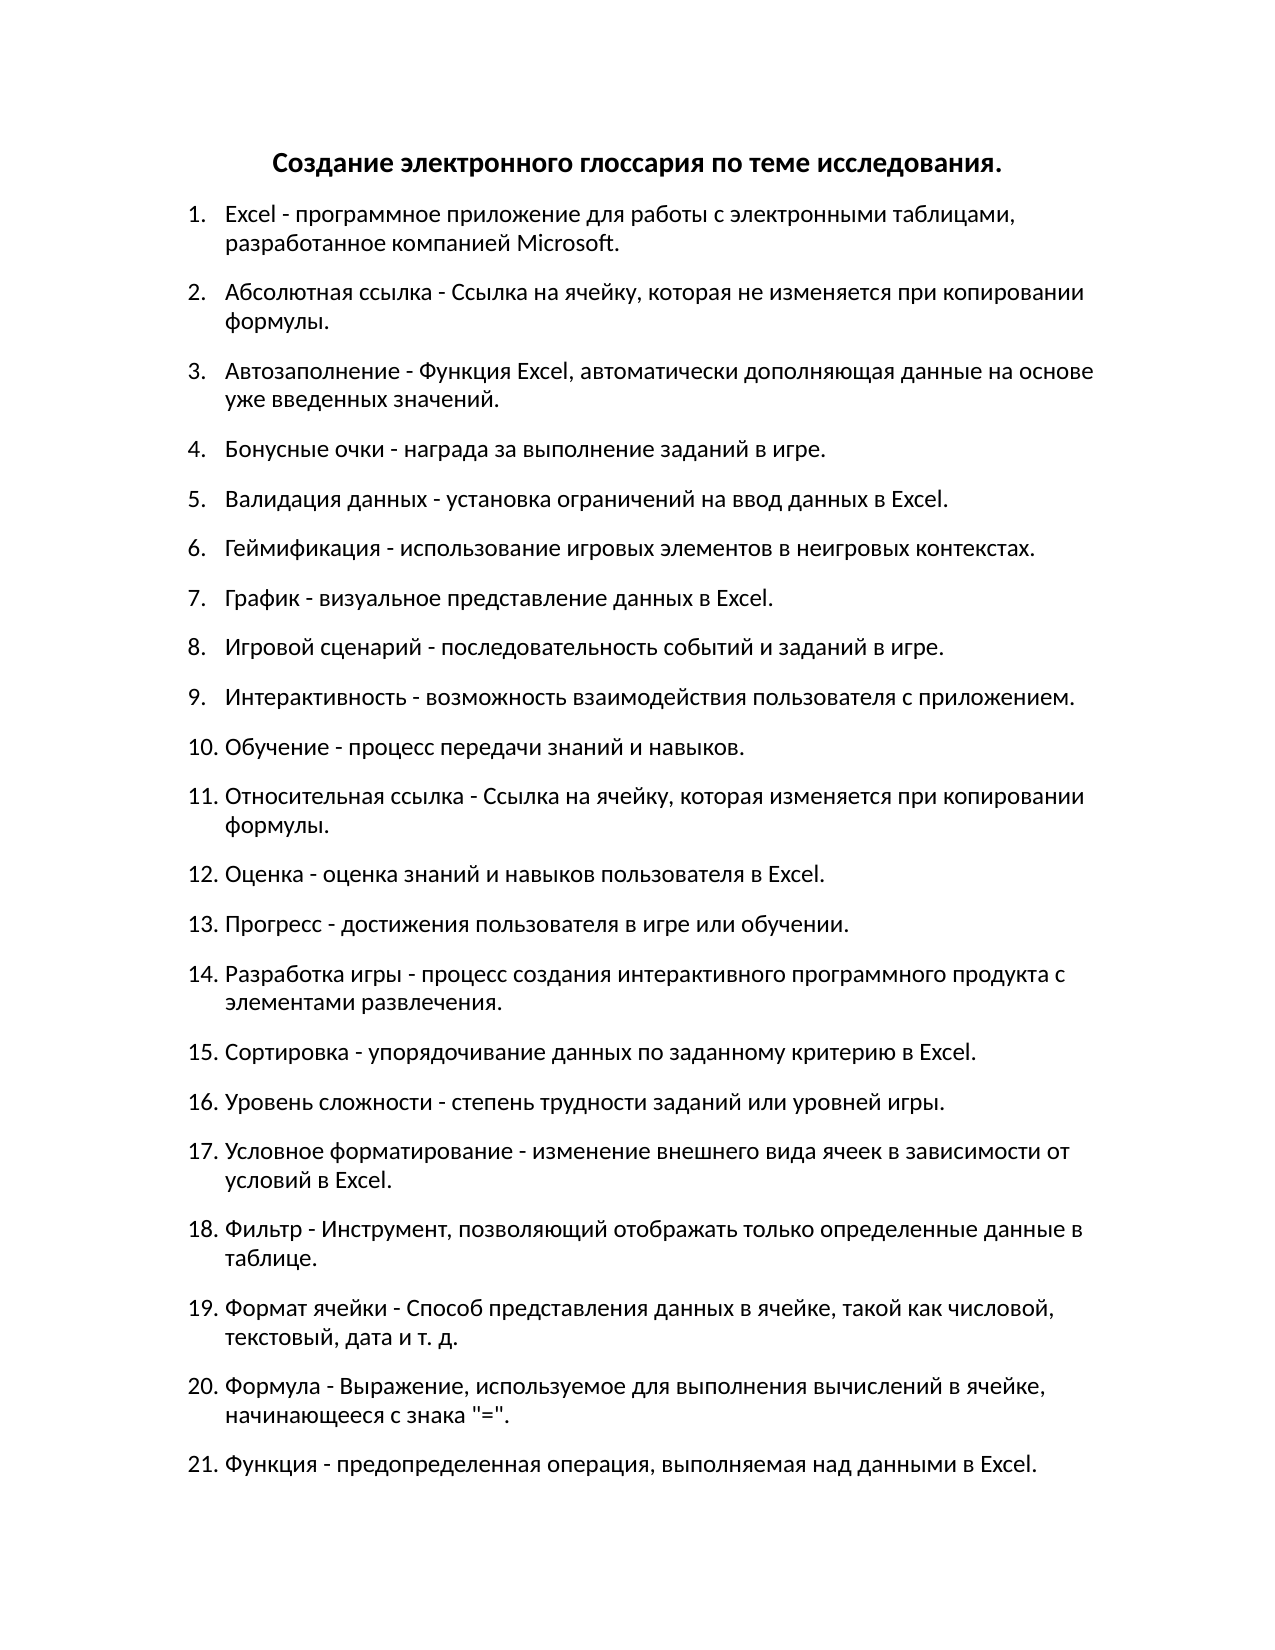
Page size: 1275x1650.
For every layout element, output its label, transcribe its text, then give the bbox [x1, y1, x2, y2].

list График - визуальное представление данных в Excel. [187, 583, 1125, 612]
list Геймификация - использование игровых элементов в неигровых контекстах. [187, 534, 1125, 562]
list Excel - программное приложение для работы с электронными таблицами, разработанное компанией Microsoft. [187, 199, 1125, 257]
list Формат ячейки - Способ представления данных в ячейке, такой как числовой, текстовый, дата и т. д. [187, 1293, 1125, 1351]
list Условное форматирование - изменение внешнего вида ячеек в зависимости от условий в Excel. [187, 1137, 1125, 1194]
list Интерактивность - возможность взаимодействия пользователя с приложением. [187, 682, 1125, 711]
list Валидация данных - установка ограничений на ввод данных в Excel. [187, 484, 1125, 513]
list Уровень сложности - степень трудности заданий или уровней игры. [187, 1087, 1125, 1116]
list Автозаполнение - Функция Excel, автоматически дополняющая данные на основе уже введенных значений. [187, 356, 1125, 414]
text Создание электронного глоссария по теме исследования. [150, 150, 1125, 179]
list Игровой сценарий - последовательность событий и заданий в игре. [187, 633, 1125, 662]
list Оценка - оценка знаний и навыков пользователя в Excel. [187, 860, 1125, 889]
list Прогресс - достижения пользователя в игре или обучении. [187, 909, 1125, 938]
list Фильтр - Инструмент, позволяющий отображать только определенные данные в таблице. [187, 1215, 1125, 1272]
list Относительная ссылка - Ссылка на ячейку, которая изменяется при копировании формулы. [187, 782, 1125, 839]
list Обучение - процесс передачи знаний и навыков. [187, 732, 1125, 761]
list Функция - предопределенная операция, выполняемая над данными в Excel. [187, 1450, 1125, 1479]
list Формула - Выражение, используемое для выполнения вычислений в ячейке, начинающееся с знака "=". [187, 1372, 1125, 1429]
list Абсолютная ссылка - Ссылка на ячейку, которая не изменяется при копировании формулы. [187, 278, 1125, 335]
list Бонусные очки - награда за выполнение заданий в игре. [187, 434, 1125, 463]
list Сортировка - упорядочивание данных по заданному критерию в Excel. [187, 1037, 1125, 1066]
list Разработка игры - процесс создания интерактивного программного продукта с элементами развлечения. [187, 959, 1125, 1017]
